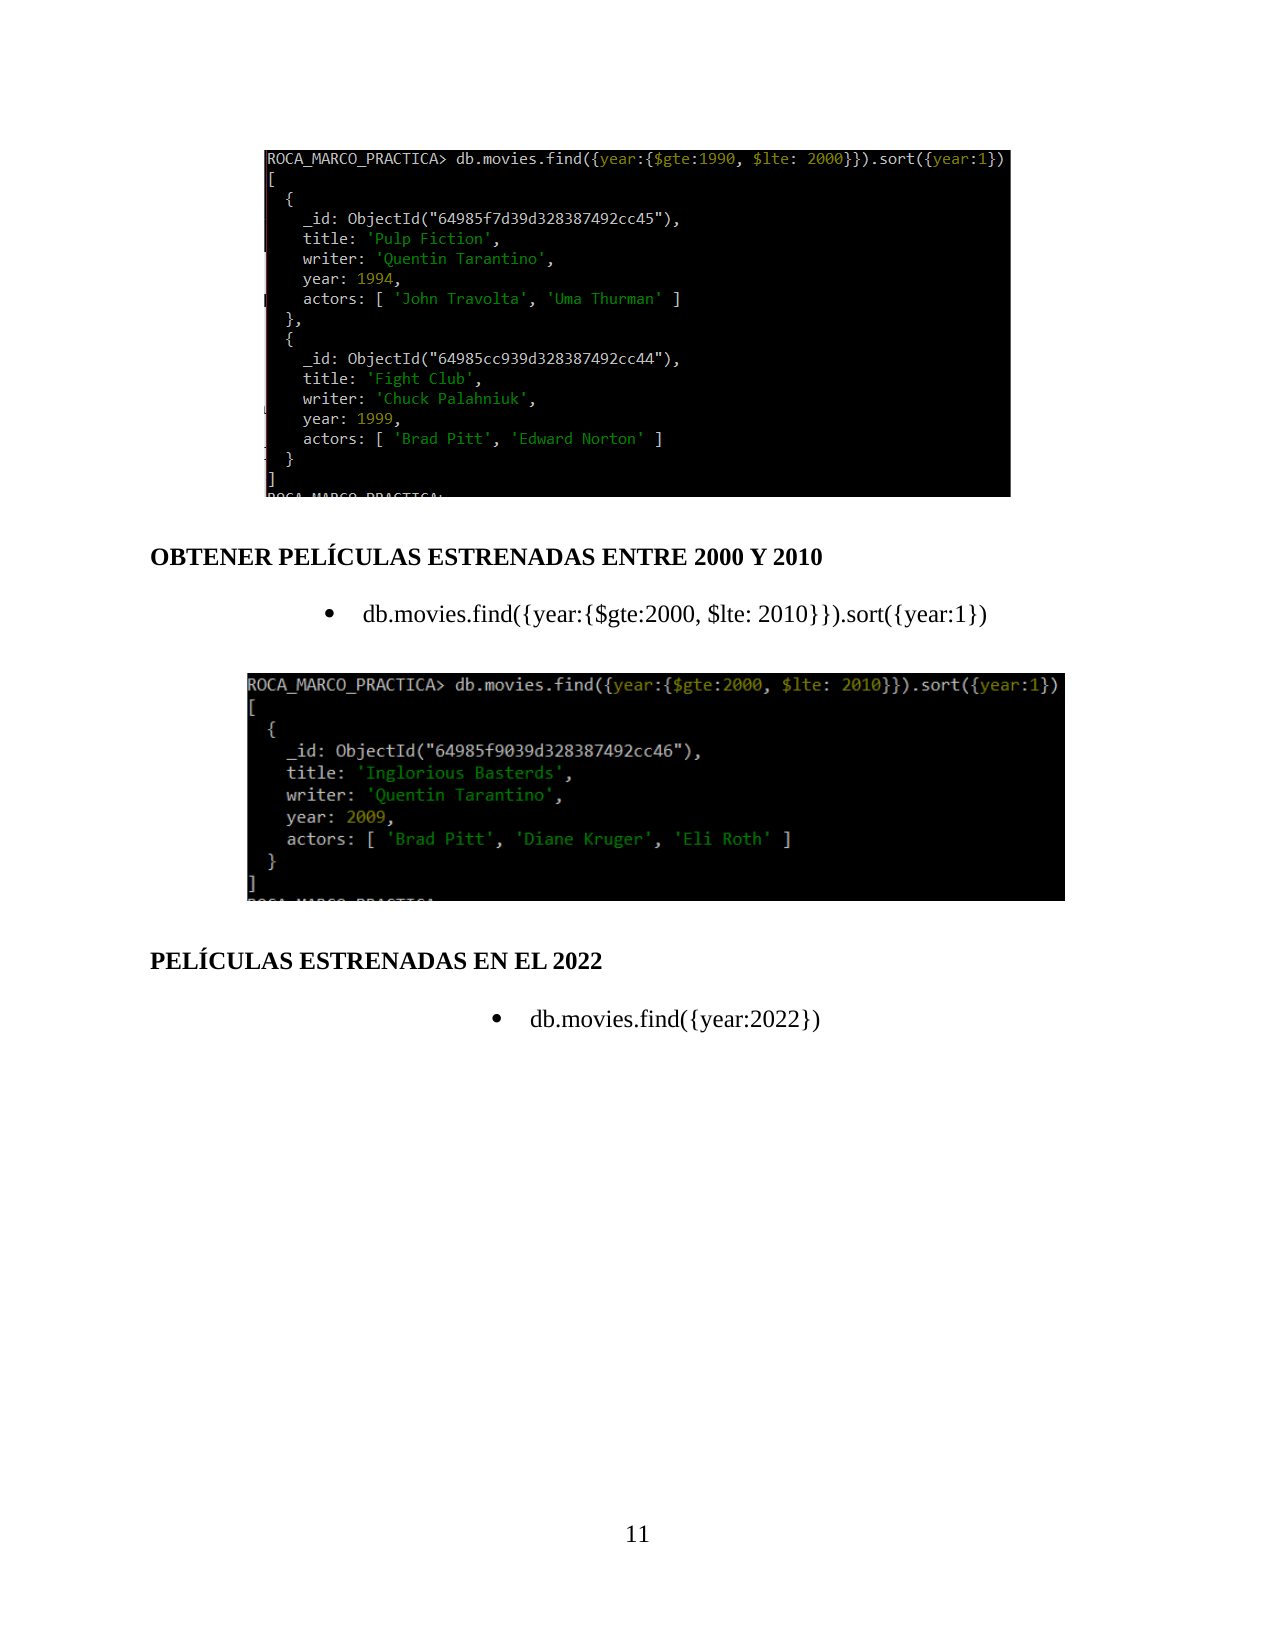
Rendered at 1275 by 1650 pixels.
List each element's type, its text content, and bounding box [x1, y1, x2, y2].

subtitle Películas estrenadas en el 2022 [150, 946, 1125, 975]
picture [247, 673, 1065, 901]
list db.movies.find({year:2022}) [187, 1004, 1125, 1032]
subtitle Obtener películas estrenadas entre 2000 y 2010 [150, 542, 1125, 570]
list db.movies.find({year:{$gte:2000, $lte: 2010}}).sort({year:1}) [187, 599, 1125, 628]
picture [264, 150, 1011, 497]
